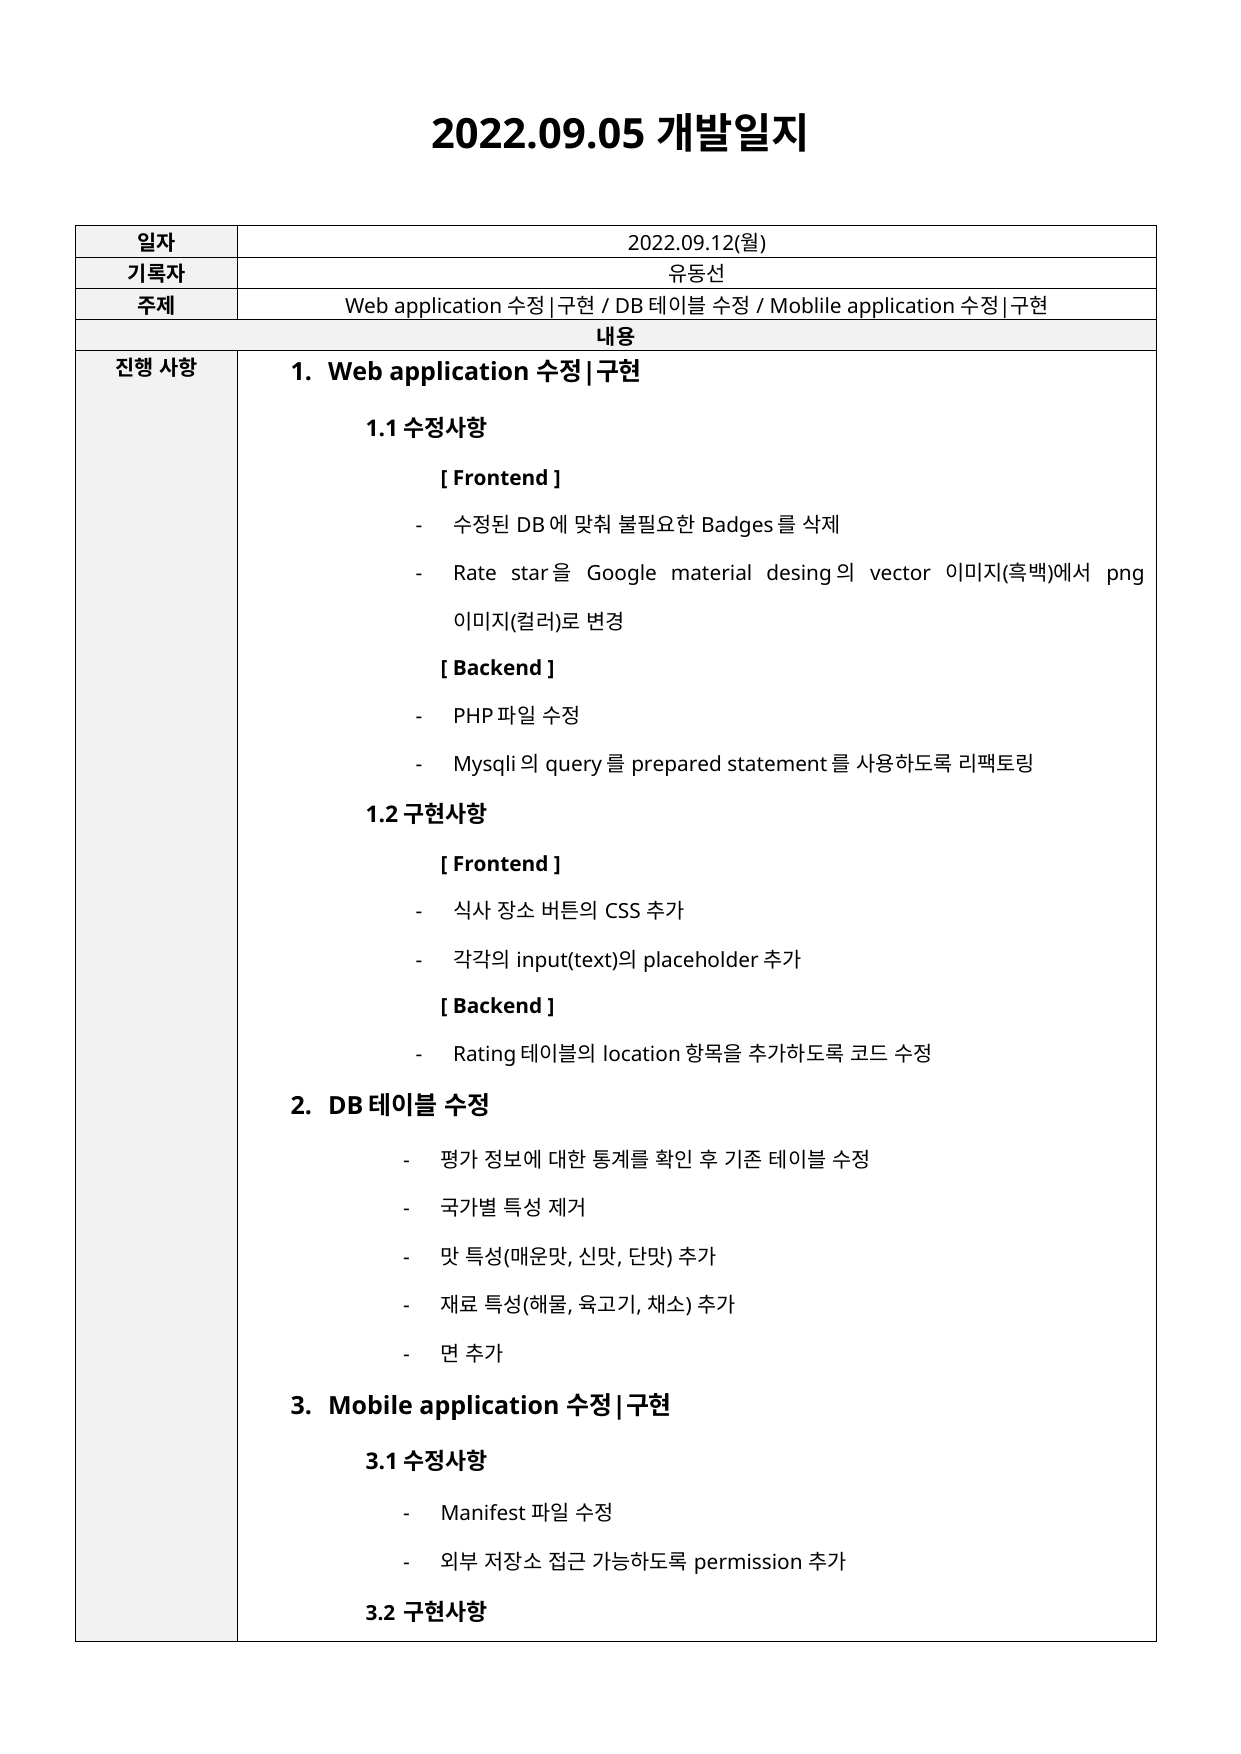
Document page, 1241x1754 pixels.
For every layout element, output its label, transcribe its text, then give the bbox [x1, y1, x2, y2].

table_header 일자 [76, 226, 237, 257]
table_cell 내용 [76, 320, 1156, 350]
table_cell 주제 [76, 289, 237, 319]
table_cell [238, 351, 1156, 1641]
table_cell 진행 사항 [76, 351, 237, 1641]
table_cell 유동선 [238, 258, 1156, 288]
table_cell 기록자 [76, 258, 237, 288]
table_header 2022.09.12(월) [238, 226, 1156, 257]
table_cell Web application 수정|구현 / DB 테이블 수정 / Moblile application 수정|구현 [238, 289, 1156, 319]
title 2022.09.05 개발일지 [75, 100, 1165, 161]
